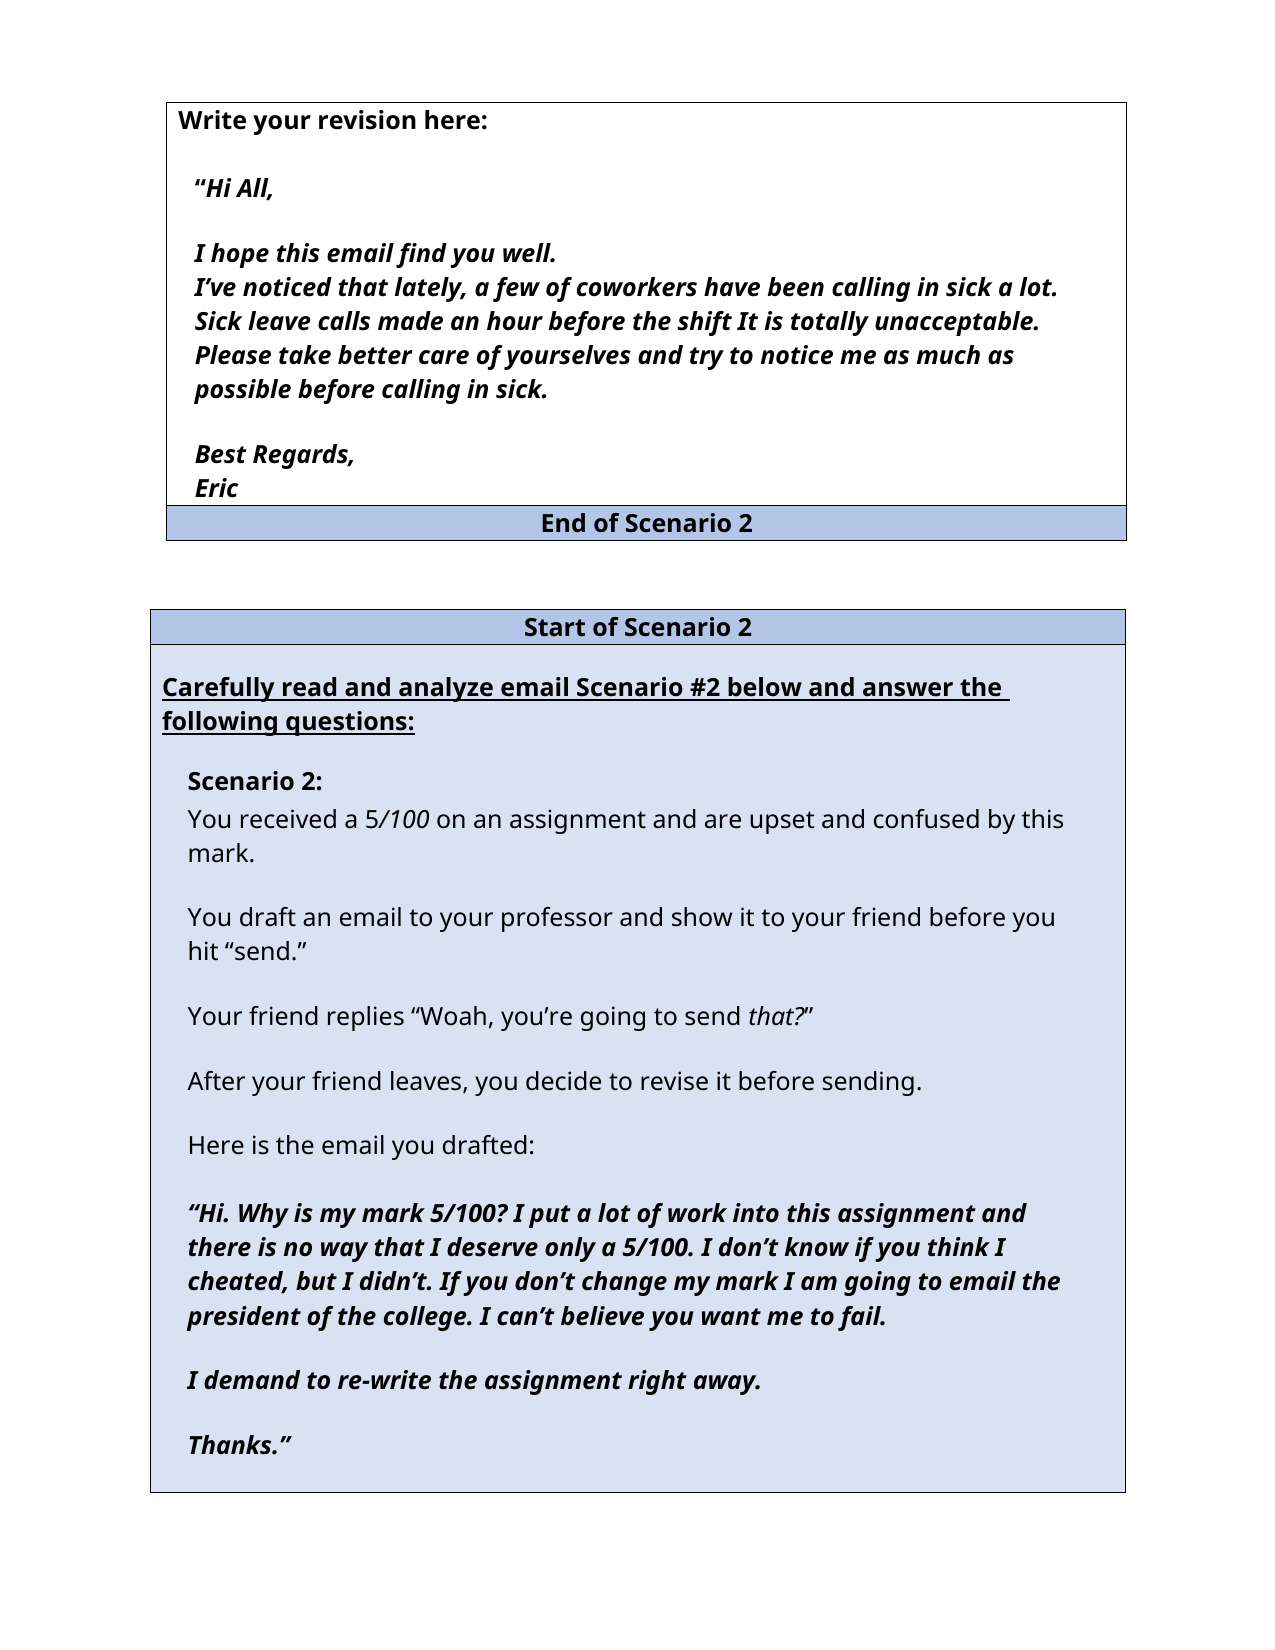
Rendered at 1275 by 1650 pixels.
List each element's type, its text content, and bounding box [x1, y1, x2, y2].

table_header Write your revision here: “Hi All, I hope this email find you well. I’ve noticed that lately, a few of coworkers have been calling in sick a lot. Sick leave calls made an hour before the shift It is totally unacceptable. Please take better care of yourselves and try to notice me as much as possible before calling in sick. Best Regards, Eric [167, 103, 1126, 504]
table_cell Carefully read and analyze email Scenario #2 below and answer the following questions: Scenario 2: You received a 5/100 on an assignment and are upset and confused by this mark. You draft an email to your professor and show it to your friend before you hit “send.” Your friend replies “Woah, you’re going to send that?” After your friend leaves, you decide to revise it before sending. Here is the email you drafted: “Hi. Why is my mark 5/100? I put a lot of work into this assignment and there is no way that I deserve only a 5/100. I don’t know if you think I cheated, but I didn’t. If you don’t change my mark I am going to email the president of the college. I can’t believe you want me to fail. I demand to re-write the assignment right away. Thanks.” [151, 645, 1125, 1492]
table_header Start of Scenario 2 [151, 610, 1125, 644]
table_cell End of Scenario 2 [167, 506, 1126, 540]
